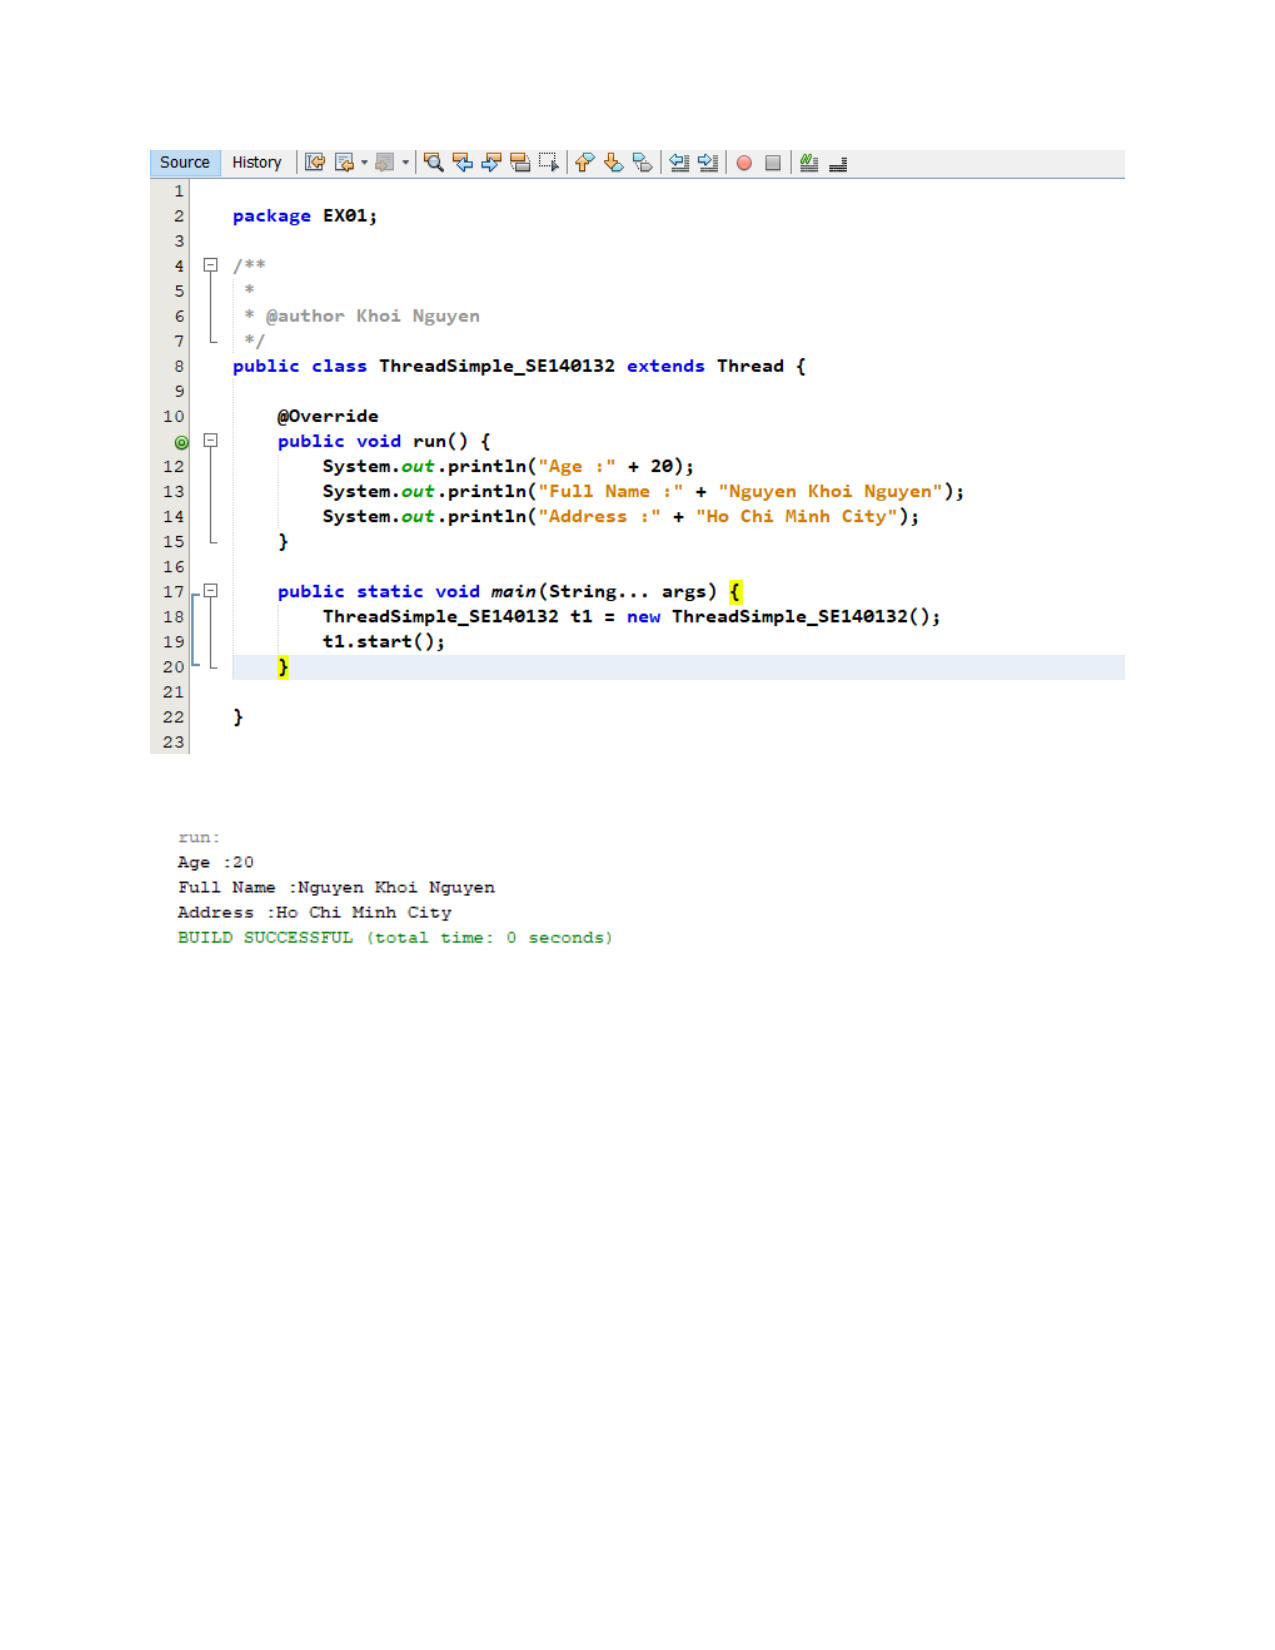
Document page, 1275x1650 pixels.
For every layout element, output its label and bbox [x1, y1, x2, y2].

picture [150, 819, 836, 1053]
picture [150, 150, 1125, 754]
